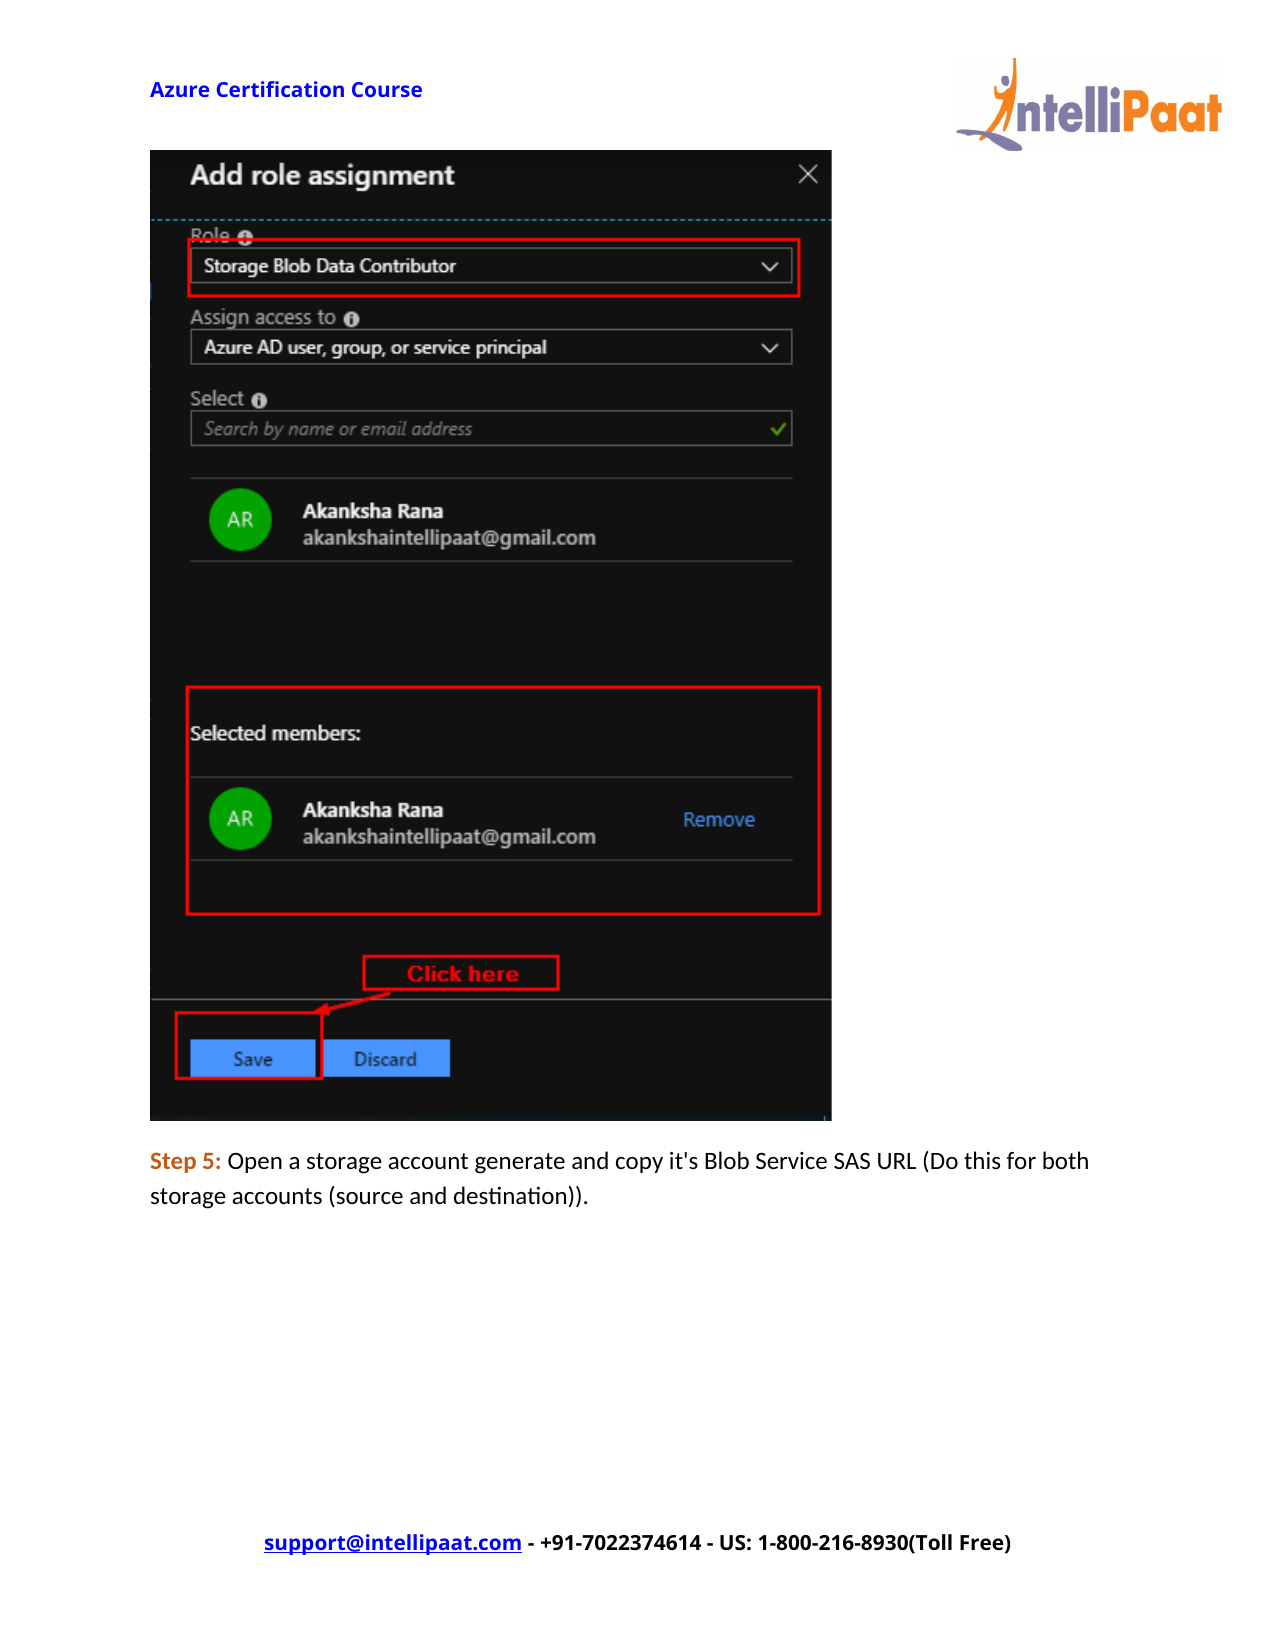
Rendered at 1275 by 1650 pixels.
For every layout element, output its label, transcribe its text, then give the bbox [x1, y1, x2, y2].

picture [150, 150, 832, 1121]
text Step 5: Open a storage account generate and copy it's Blob Service SAS URL (Do this for both storage accounts (source and destination)). [150, 1145, 1125, 1211]
picture [956, 58, 1222, 151]
